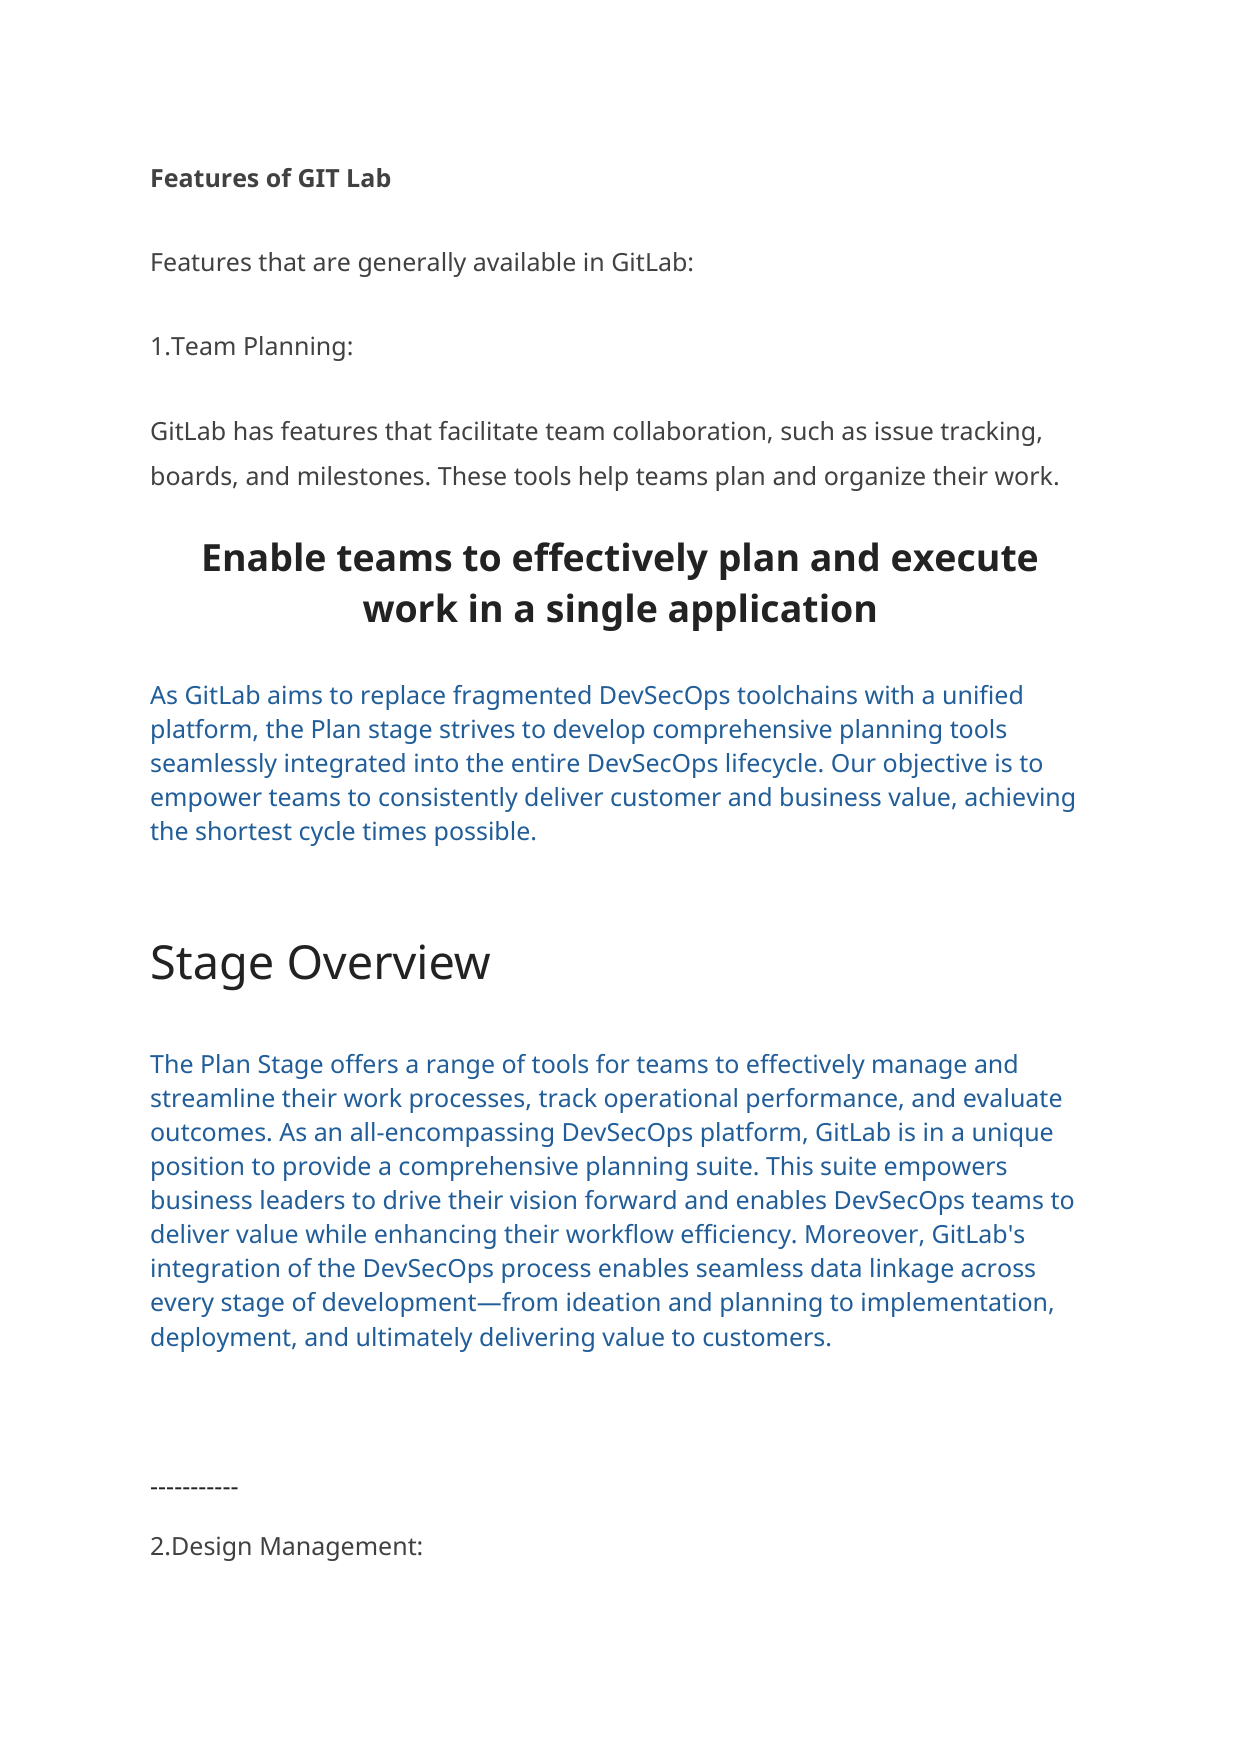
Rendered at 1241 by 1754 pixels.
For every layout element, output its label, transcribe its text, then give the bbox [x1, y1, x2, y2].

text As GitLab aims to replace fragmented DevSecOps toolchains with a unified platform, the Plan stage strives to develop comprehensive planning tools seamlessly integrated into the entire DevSecOps lifecycle. Our objective is to empower teams to consistently deliver customer and business value, achieving the shortest cycle times possible. [150, 649, 1090, 848]
text 2.Design Management: [150, 1518, 1090, 1563]
text ----------- [150, 1468, 1090, 1502]
text Features of GIT Lab [150, 150, 1090, 195]
subtitle Stage Overview [150, 929, 1090, 993]
text The Plan Stage offers a range of tools for teams to effectively manage and streamline their work processes, track operational performance, and evaluate outcomes. As an all-encompassing DevSecOps platform, GitLab is in a unique position to provide a comprehensive planning suite. This suite empowers business leaders to drive their vision forward and enables DevSecOps teams to deliver value while enhancing their workflow efficiency. Moreover, GitLab's integration of the DevSecOps process enables seamless data linkage across every stage of development—from ideation and planning to implementation, deployment, and ultimately delivering value to customers. [150, 1018, 1090, 1353]
text 1.Team Planning: [150, 318, 1090, 363]
text Enable teams to effectively plan and execute work in a single application [150, 531, 1090, 633]
text GitLab has features that facilitate team collaboration, such as issue tracking, boards, and milestones. These tools help teams plan and organize their work. [150, 402, 1090, 492]
text Features that are generally available in GitLab: [150, 234, 1090, 279]
